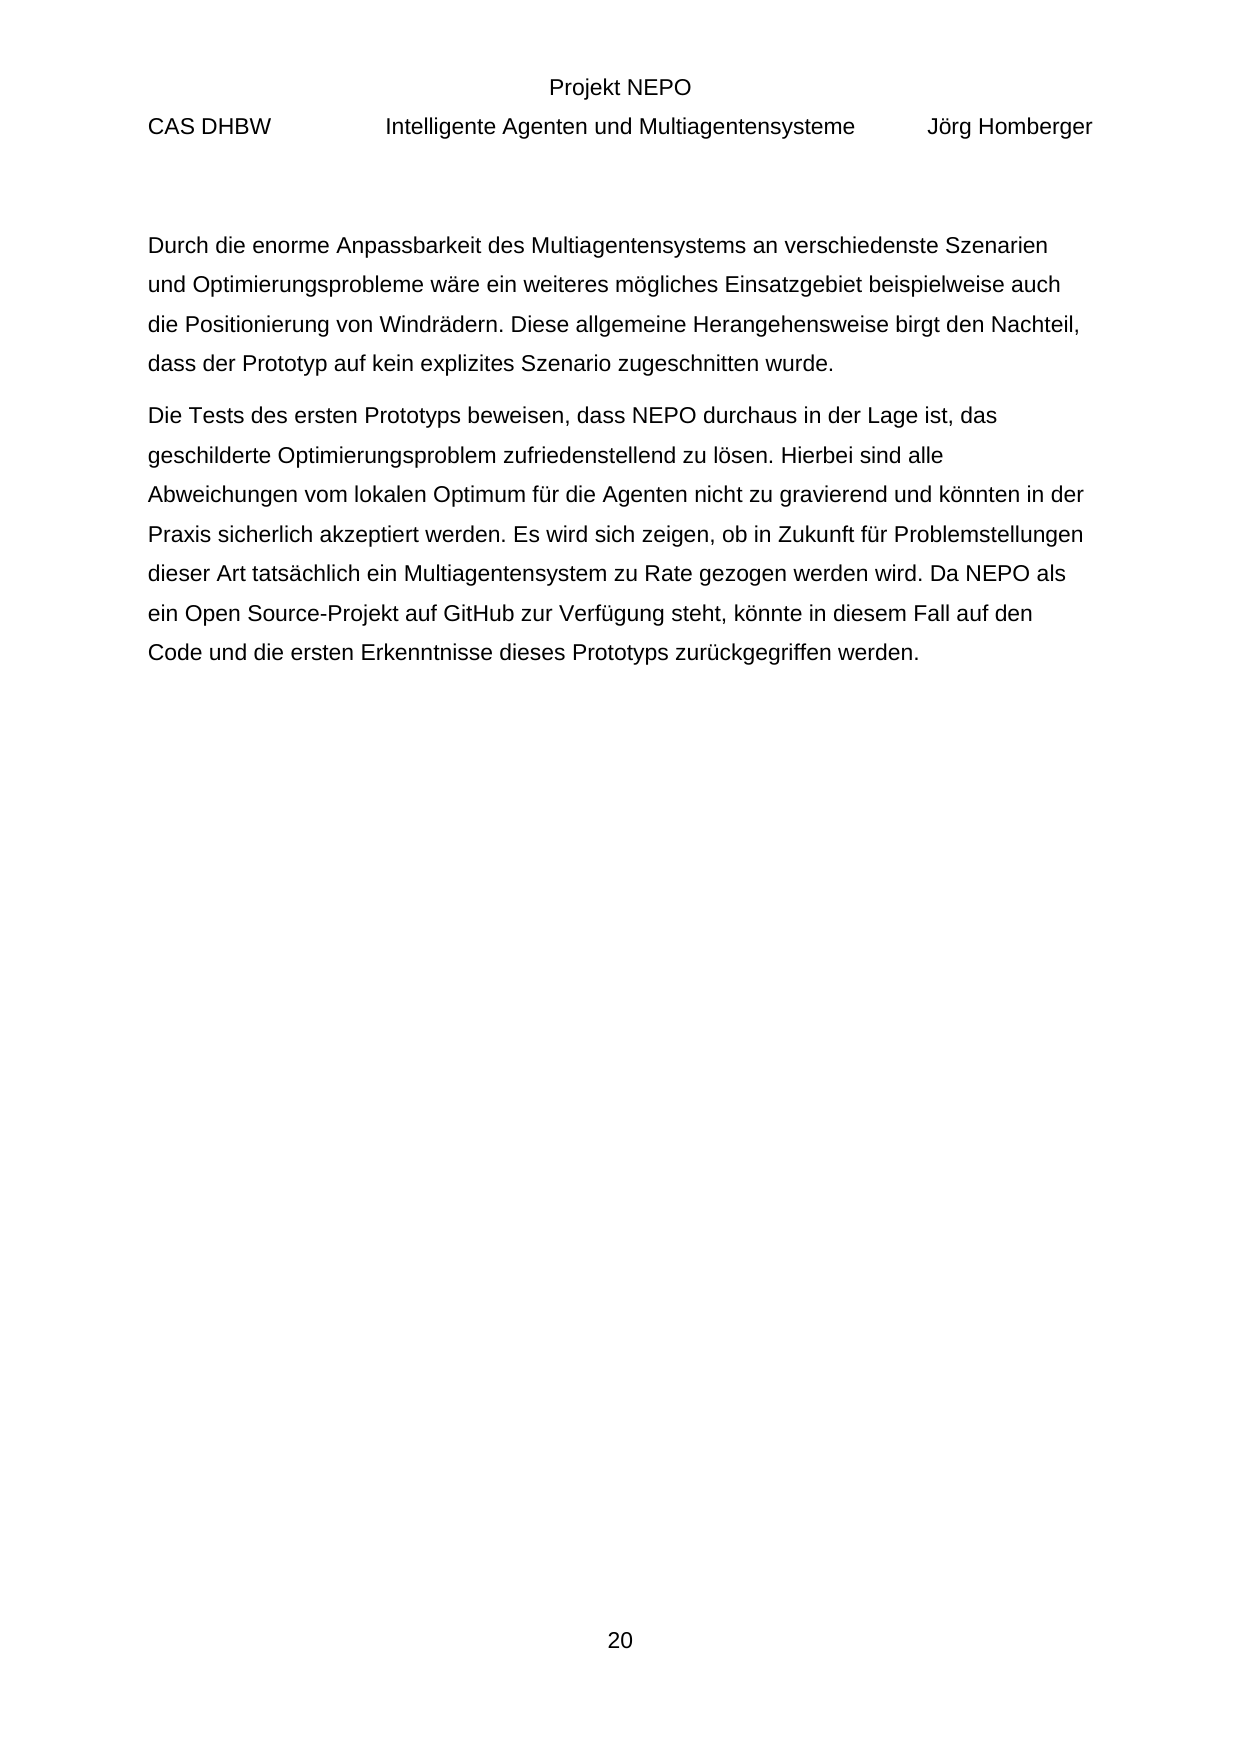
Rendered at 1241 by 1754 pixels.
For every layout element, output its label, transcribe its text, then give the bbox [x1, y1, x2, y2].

text Die Tests des ersten Prototyps beweisen, dass NEPO durchaus in der Lage ist, das geschilderte Optimierungsproblem zufriedenstellend zu lösen. Hierbei sind alle Abweichungen vom lokalen Optimum für die Agenten nicht zu gravierend und könnten in der Praxis sicherlich akzeptiert werden. Es wird sich zeigen, ob in Zukunft für Problemstellungen dieser Art tatsächlich ein Multiagentensystem zu Rate gezogen werden wird. Da NEPO als ein Open Source-Projekt auf GitHub zur Verfügung steht, könnte in diesem Fall auf den Code und die ersten Erkenntnisse dieses Prototyps zurückgegriffen werden. [148, 402, 1093, 665]
text Durch die enorme Anpassbarkeit des Multiagentensystems an verschiedenste Szenarien und Optimierungsprobleme wäre ein weiteres mögliches Einsatzgebiet beispielweise auch die Positionierung von Windrädern. Diese allgemeine Herangehensweise birgt den Nachteil, dass der Prototyp auf kein explizites Szenario zugeschnitten wurde. [148, 232, 1093, 376]
